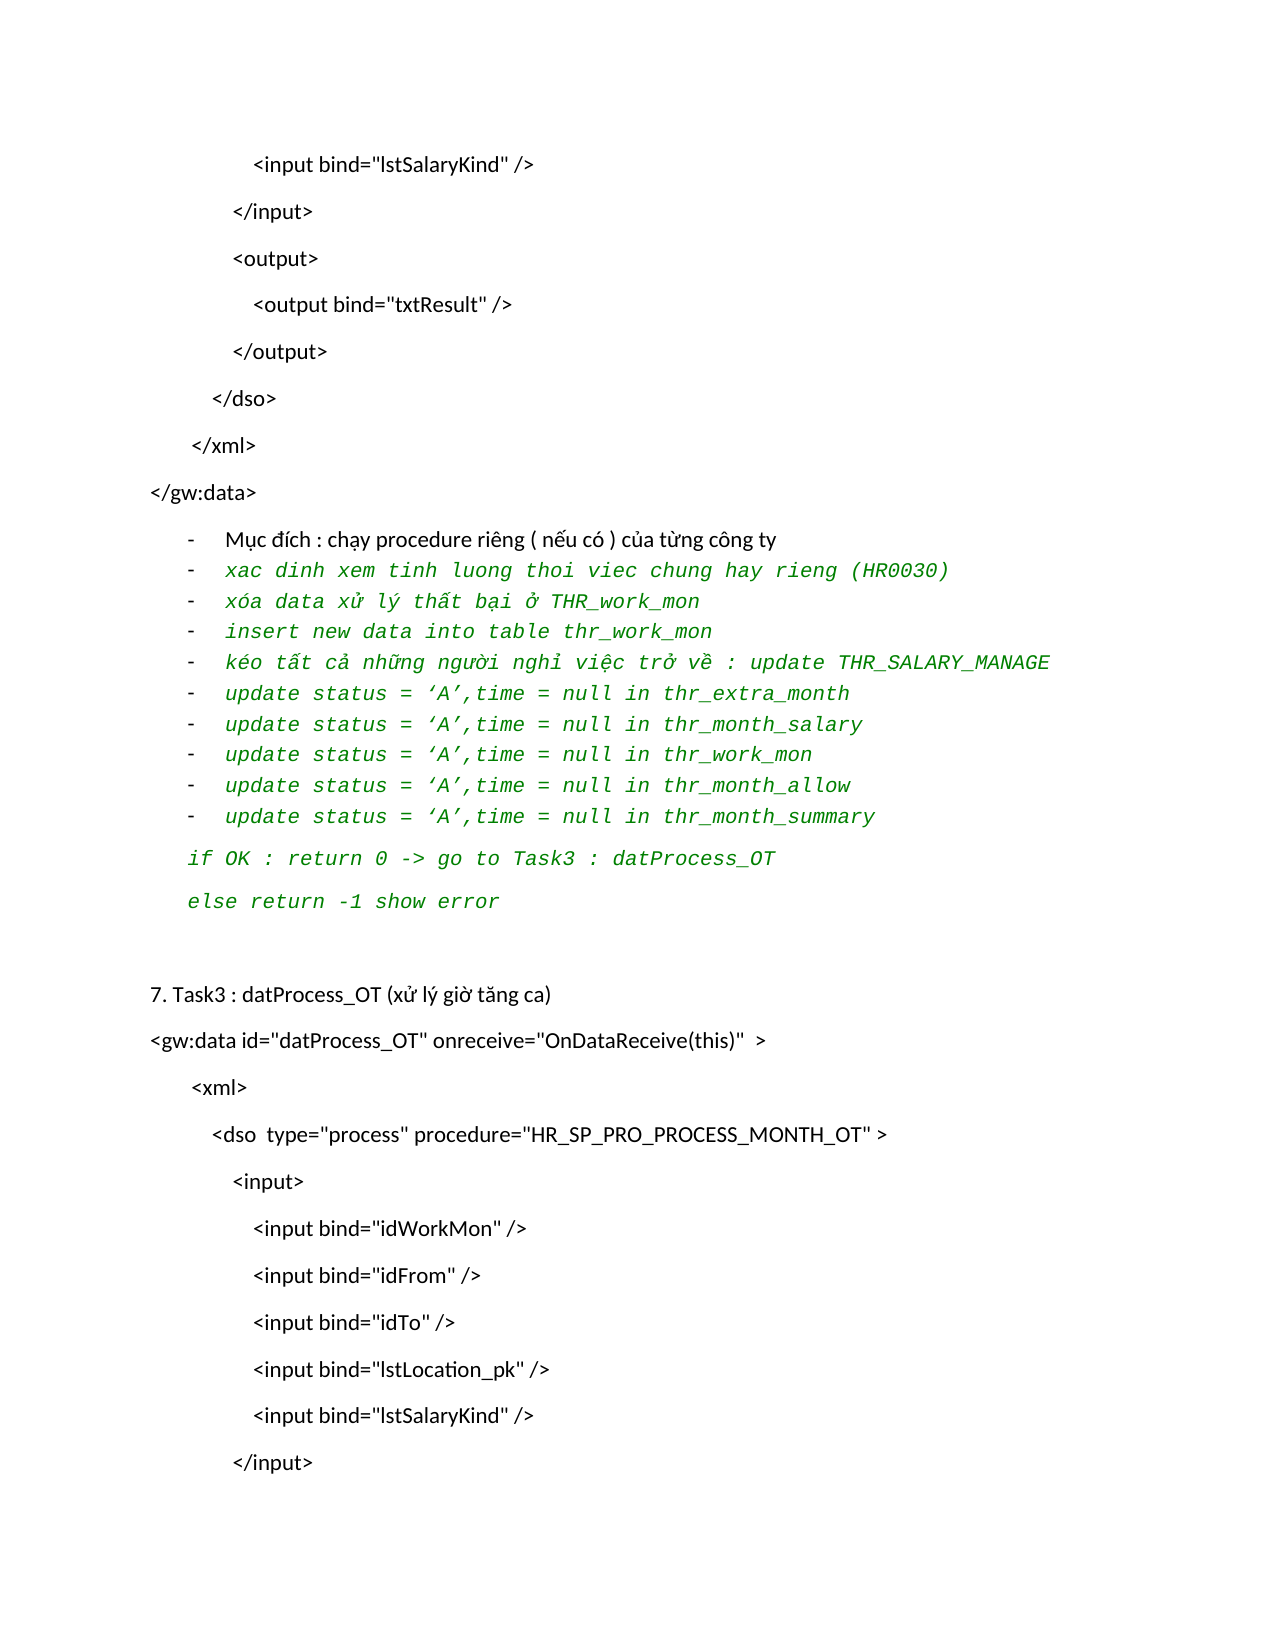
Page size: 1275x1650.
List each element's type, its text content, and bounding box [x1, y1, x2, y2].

text </input> [150, 1448, 1125, 1476]
text else return -1 show error [187, 891, 1125, 914]
list update status = ‘A’,time = null in thr_month_salary [187, 709, 1125, 737]
text </dso> [150, 384, 1125, 412]
text <gw:data id="datProcess_OT" onreceive="OnDataReceive(this)" > [150, 1027, 1125, 1054]
list update status = ‘A’,time = null in thr_month_allow [187, 770, 1125, 799]
text </xml> [150, 431, 1125, 459]
list Mục đích : chạy procedure riêng ( nếu có ) của từng công ty [187, 525, 1125, 553]
list kéo tất cả những người nghỉ việc trở về : update THR_SALARY_MANAGE [187, 647, 1125, 676]
text if OK : return 0 -> go to Task3 : datProcess_OT [187, 848, 1125, 872]
text <xml> [150, 1073, 1125, 1101]
list insert new data into table thr_work_mon [187, 617, 1125, 645]
text <input bind="lstSalaryKind" /> [150, 150, 1125, 178]
text <input bind="lstSalaryKind" /> [150, 1402, 1125, 1429]
text </gw:data> [150, 478, 1125, 506]
list xóa data xử lý thất bại ở THR_work_mon [187, 586, 1125, 614]
text <output bind="txtResult" /> [150, 291, 1125, 319]
text 7. Task3 : datProcess_OT (xử lý giờ tăng ca) [150, 980, 1125, 1008]
text <output> [150, 244, 1125, 272]
text </output> [150, 337, 1125, 366]
list xac dinh xem tinh luong thoi viec chung hay rieng (HR0030) [187, 555, 1125, 584]
text <input bind="lstLocation_pk" /> [150, 1355, 1125, 1383]
list update status = ‘A’,time = null in thr_work_mon [187, 739, 1125, 768]
list update status = ‘A’,time = null in thr_extra_month [187, 678, 1125, 707]
text <input bind="idTo" /> [150, 1308, 1125, 1336]
list update status = ‘A’,time = null in thr_month_summary [187, 801, 1125, 829]
text </input> [150, 197, 1125, 225]
text <input> [150, 1167, 1125, 1195]
text <dso type="process" procedure="HR_SP_PRO_PROCESS_MONTH_OT" > [150, 1120, 1125, 1148]
text <input bind="idWorkMon" /> [150, 1214, 1125, 1242]
text <input bind="idFrom" /> [150, 1261, 1125, 1289]
